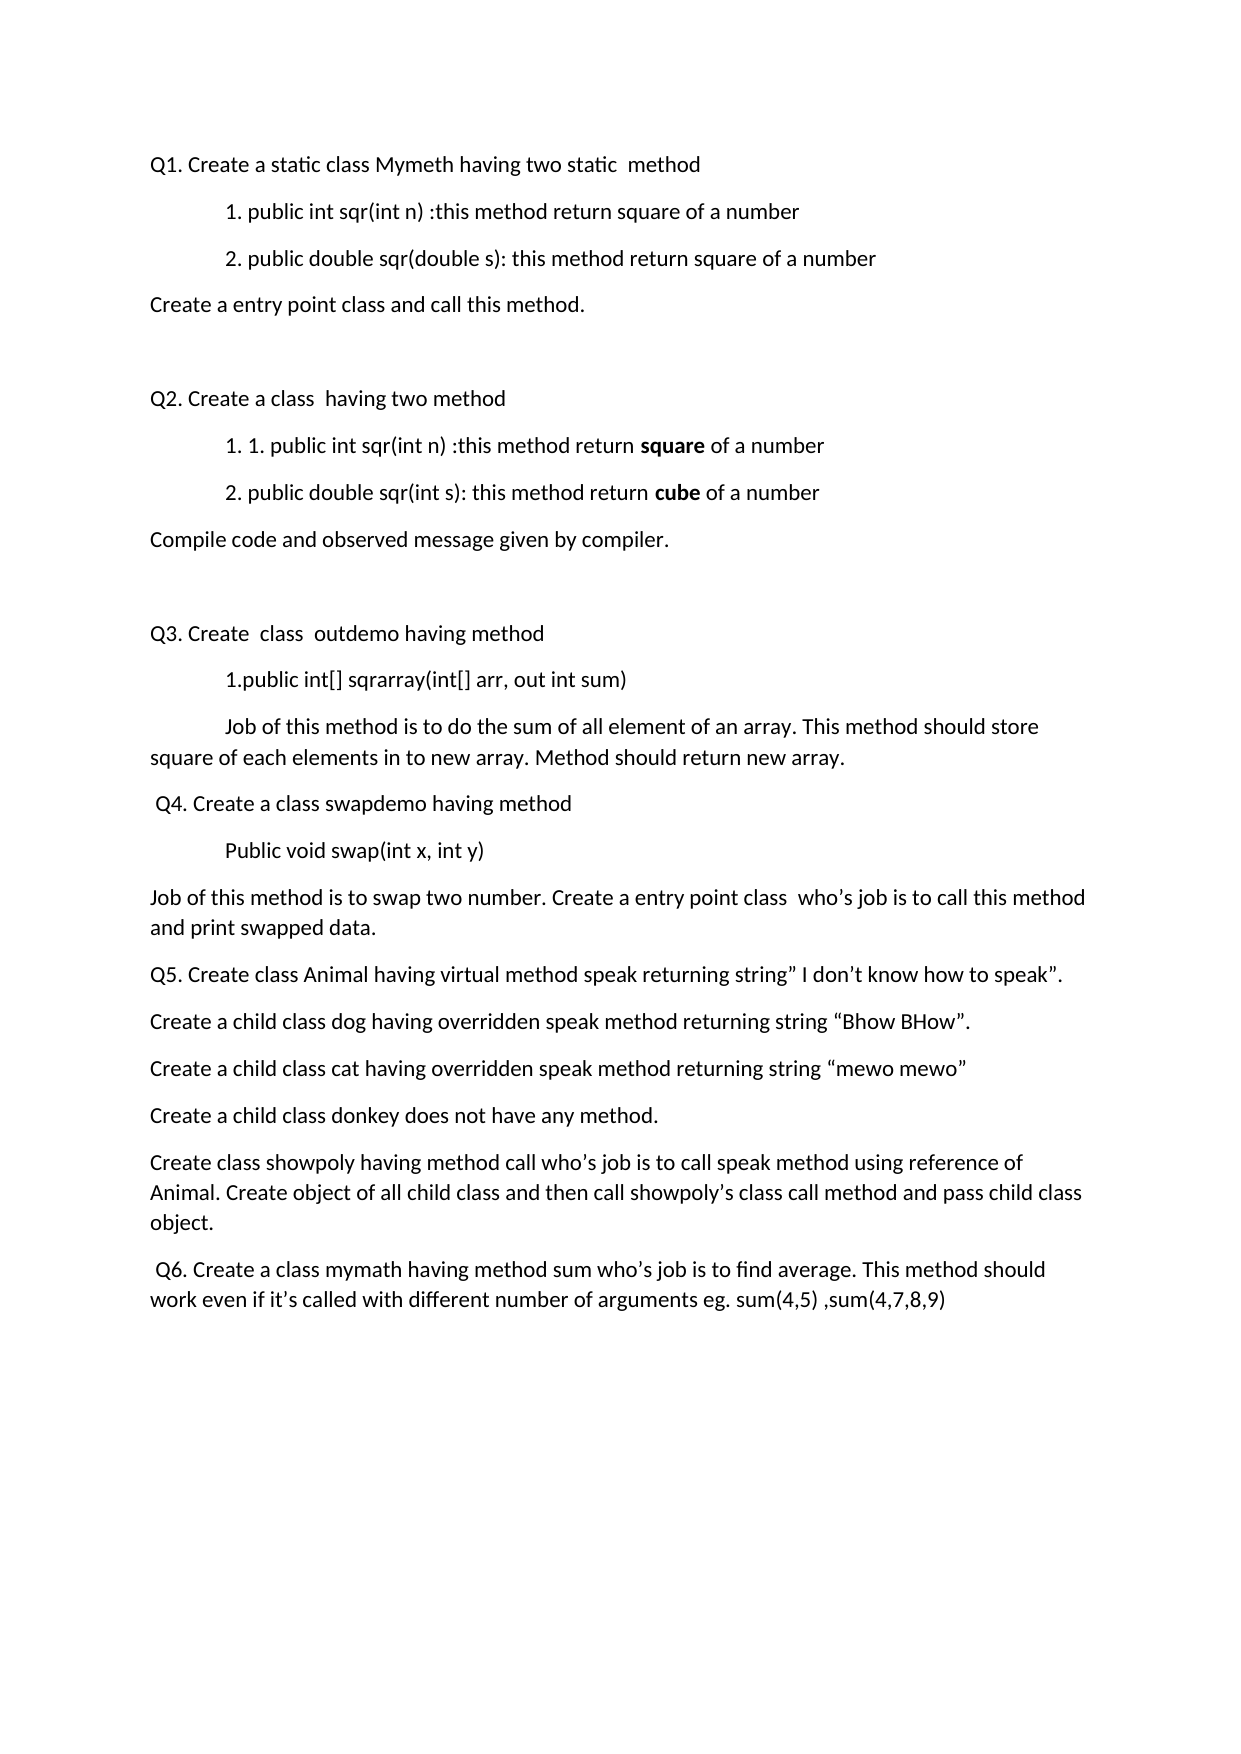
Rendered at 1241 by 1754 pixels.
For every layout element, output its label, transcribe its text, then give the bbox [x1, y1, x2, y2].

text Q3. Create class outdemo having method [150, 619, 1090, 647]
text Create a child class donkey does not have any method. [150, 1101, 1090, 1129]
text Job of this method is to do the sum of all element of an array. This method should store square of each elements in to new array. Method should return new array. [150, 712, 1090, 771]
text Q1. Create a static class Mymeth having two static method [150, 150, 1090, 178]
text Q4. Create a class swapdemo having method [150, 789, 1090, 818]
text 1. 1. public int sqr(int n) :this method return square of a number [150, 431, 1090, 459]
text Public void swap(int x, int y) [150, 836, 1090, 864]
text Compile code and observed message given by compiler. [150, 525, 1090, 553]
text 1. public int sqr(int n) :this method return square of a number [150, 197, 1090, 225]
text Q6. Create a class mymath having method sum who’s job is to find average. This method should work even if it’s called with different number of arguments eg. sum(4,5) ,sum(4,7,8,9) [150, 1255, 1090, 1313]
text Create class showpoly having method call who’s job is to call speak method using reference of Animal. Create object of all child class and then call showpoly’s class call method and pass child class object. [150, 1148, 1090, 1236]
text Create a child class dog having overridden speak method returning string “Bhow BHow”. [150, 1007, 1090, 1035]
text Create a entry point class and call this method. [150, 291, 1090, 319]
text 2. public double sqr(int s): this method return cube of a number [150, 478, 1090, 506]
text Q2. Create a class having two method [150, 384, 1090, 412]
text 1.public int[] sqrarray(int[] arr, out int sum) [150, 666, 1090, 694]
text Q5. Create class Animal having virtual method speak returning string” I don’t know how to speak”. [150, 960, 1090, 988]
text Job of this method is to swap two number. Create a entry point class who’s job is to call this method and print swapped data. [150, 883, 1090, 942]
text Create a child class cat having overridden speak method returning string “mewo mewo” [150, 1054, 1090, 1082]
text 2. public double sqr(double s): this method return square of a number [150, 244, 1090, 272]
